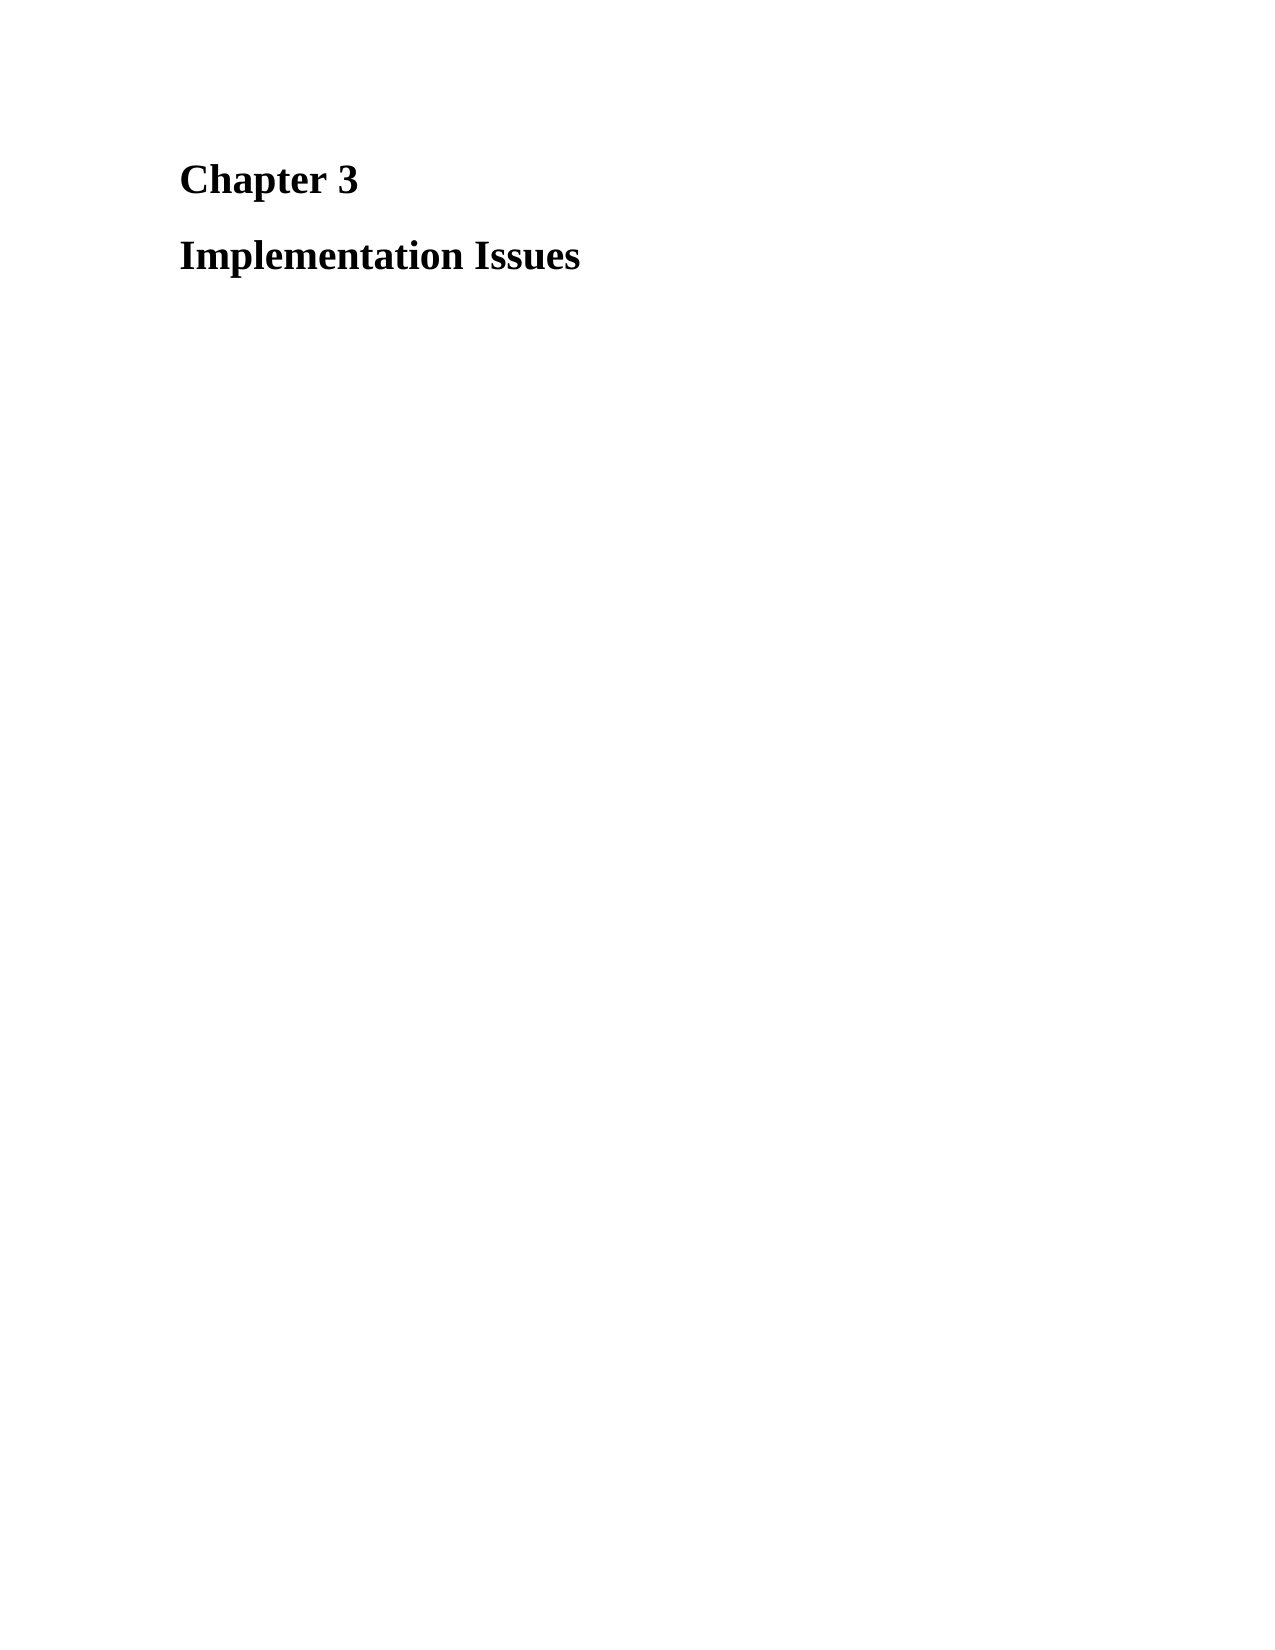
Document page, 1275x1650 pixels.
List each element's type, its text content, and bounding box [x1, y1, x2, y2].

text Implementation Issues [179, 230, 1096, 278]
text Chapter 3 [179, 154, 1096, 202]
